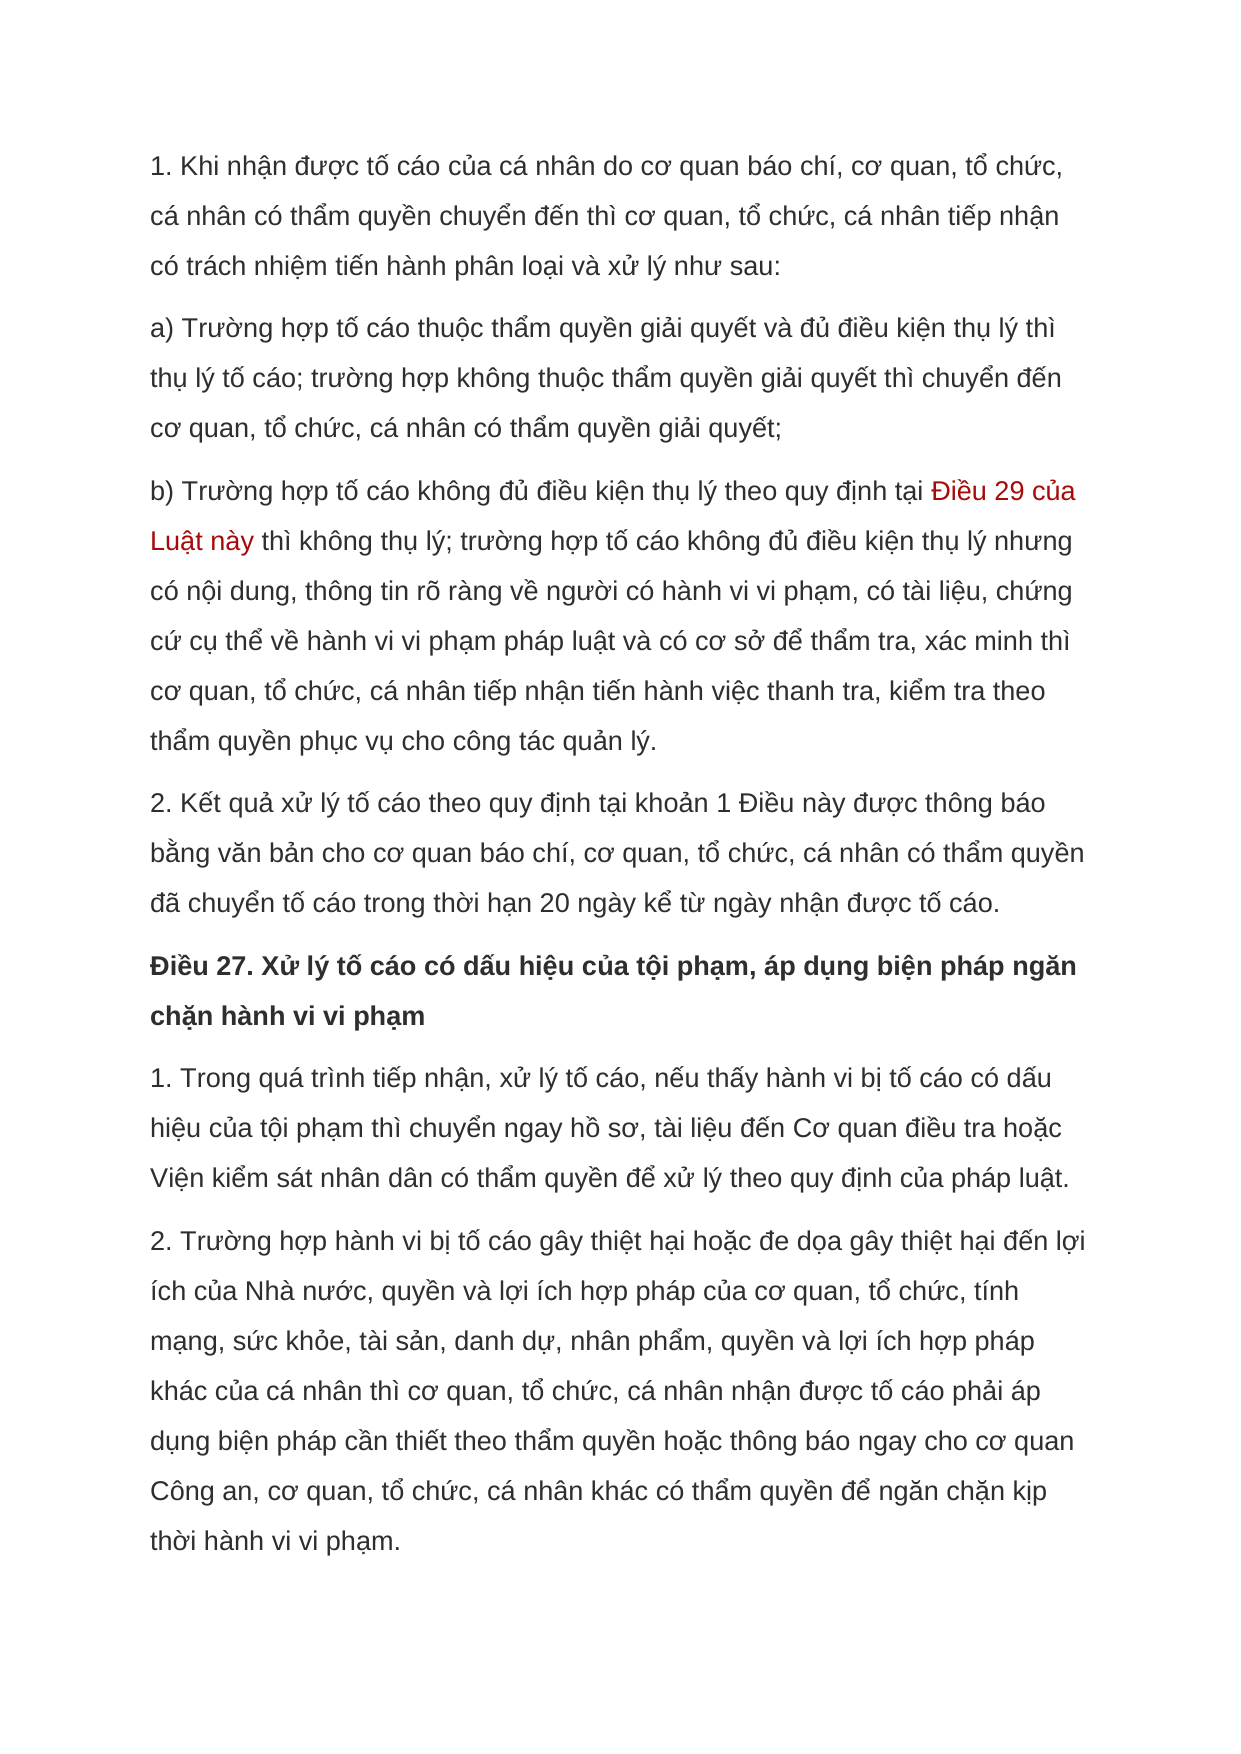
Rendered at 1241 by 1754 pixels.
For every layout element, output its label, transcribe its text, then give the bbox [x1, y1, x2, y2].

text b) Trường hợp tố cáo không đủ điều kiện thụ lý theo quy định tại Điều 29 của Luật này thì không thụ lý; trường hợp tố cáo không đủ điều kiện thụ lý nhưng có nội dung, thông tin rõ ràng về người có hành vi vi phạm, có tài liệu, chứng cứ cụ thể về hành vi vi phạm pháp luật và có cơ sở để thẩm tra, xác minh thì cơ quan, tổ chức, cá nhân tiếp nhận tiến hành việc thanh tra, kiểm tra theo thẩm quyền phục vụ cho công tác quản lý. [150, 475, 1090, 756]
text 2. Trường hợp hành vi bị tố cáo gây thiệt hại hoặc đe dọa gây thiệt hại đến lợi ích của Nhà nước, quyền và lợi ích hợp pháp của cơ quan, tổ chức, tính mạng, sức khỏe, tài sản, danh dự, nhân phẩm, quyền và lợi ích hợp pháp khác của cá nhân thì cơ quan, tổ chức, cá nhân nhận được tố cáo phải áp dụng biện pháp cần thiết theo thẩm quyền hoặc thông báo ngay cho cơ quan Công an, cơ quan, tổ chức, cá nhân khác có thẩm quyền để ngăn chặn kịp thời hành vi vi phạm. [150, 1225, 1090, 1556]
text 2. Kết quả xử lý tố cáo theo quy định tại khoản 1 Điều này được thông báo bằng văn bản cho cơ quan báo chí, cơ quan, tổ chức, cá nhân có thẩm quyền đã chuyển tố cáo trong thời hạn 20 ngày kể từ ngày nhận được tố cáo. [150, 787, 1090, 919]
text 1. Trong quá trình tiếp nhận, xử lý tố cáo, nếu thấy hành vi bị tố cáo có dấu hiệu của tội phạm thì chuyển ngay hồ sơ, tài liệu đến Cơ quan điều tra hoặc Viện kiểm sát nhân dân có thẩm quyền để xử lý theo quy định của pháp luật. [150, 1062, 1090, 1194]
text a) Trường hợp tố cáo thuộc thẩm quyền giải quyết và đủ điều kiện thụ lý thì thụ lý tố cáo; trường hợp không thuộc thẩm quyền giải quyết thì chuyển đến cơ quan, tổ chức, cá nhân có thẩm quyền giải quyết; [150, 312, 1090, 444]
text 1. Khi nhận được tố cáo của cá nhân do cơ quan báo chí, cơ quan, tổ chức, cá nhân có thẩm quyền chuyển đến thì cơ quan, tổ chức, cá nhân tiếp nhận có trách nhiệm tiến hành phân loại và xử lý như sau: [150, 150, 1090, 281]
text Điều 27. Xử lý tố cáo có dấu hiệu của tội phạm, áp dụng biện pháp ngăn chặn hành vi vi phạm [150, 950, 1090, 1031]
